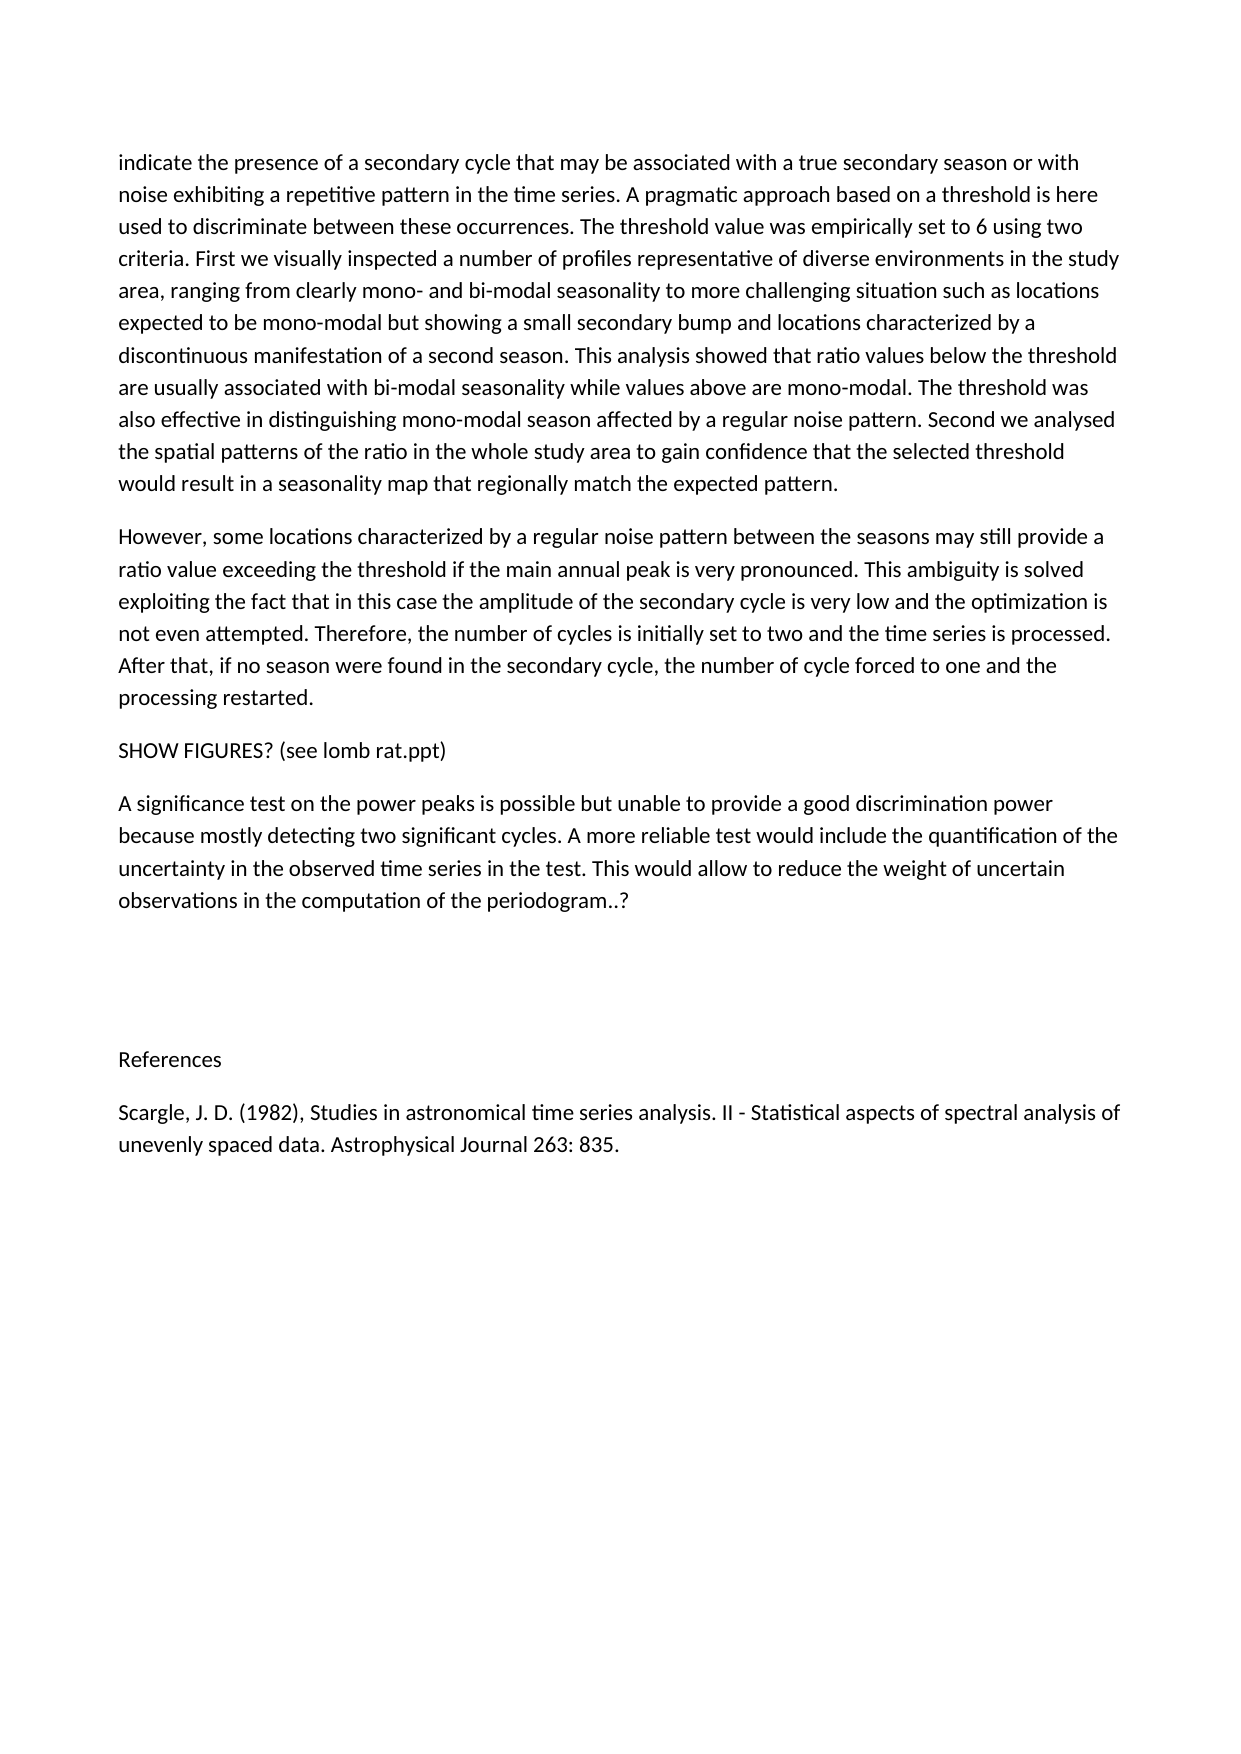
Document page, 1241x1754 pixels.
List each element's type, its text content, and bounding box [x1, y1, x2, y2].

text SHOW FIGURES? (see lomb rat.ppt) [118, 736, 1122, 764]
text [118, 148, 1122, 497]
text However, some locations characterized by a regular noise pattern between the seasons may still provide a ratio value exceeding the threshold if the main annual peak is very pronounced. This ambiguity is solved exploiting the fact that in this case the amplitude of the secondary cycle is very low and the optimization is not even attempted. Therefore, the number of cycles is initially set to two and the time series is processed. After that, if no season were found in the secondary cycle, the number of cycle forced to one and the processing restarted. [118, 522, 1122, 711]
text References [118, 1045, 1122, 1073]
text A significance test on the power peaks is possible but unable to provide a good discrimination power because mostly detecting two significant cycles. A more reliable test would include the quantification of the uncertainty in the observed time series in the test. This would allow to reduce the weight of uncertain observations in the computation of the periodogram..? [118, 789, 1122, 914]
text Scargle, J. D. (1982), Studies in astronomical time series analysis. II - Statistical aspects of spectral analysis of unevenly spaced data. Astrophysical Journal 263: 835. [118, 1098, 1122, 1158]
